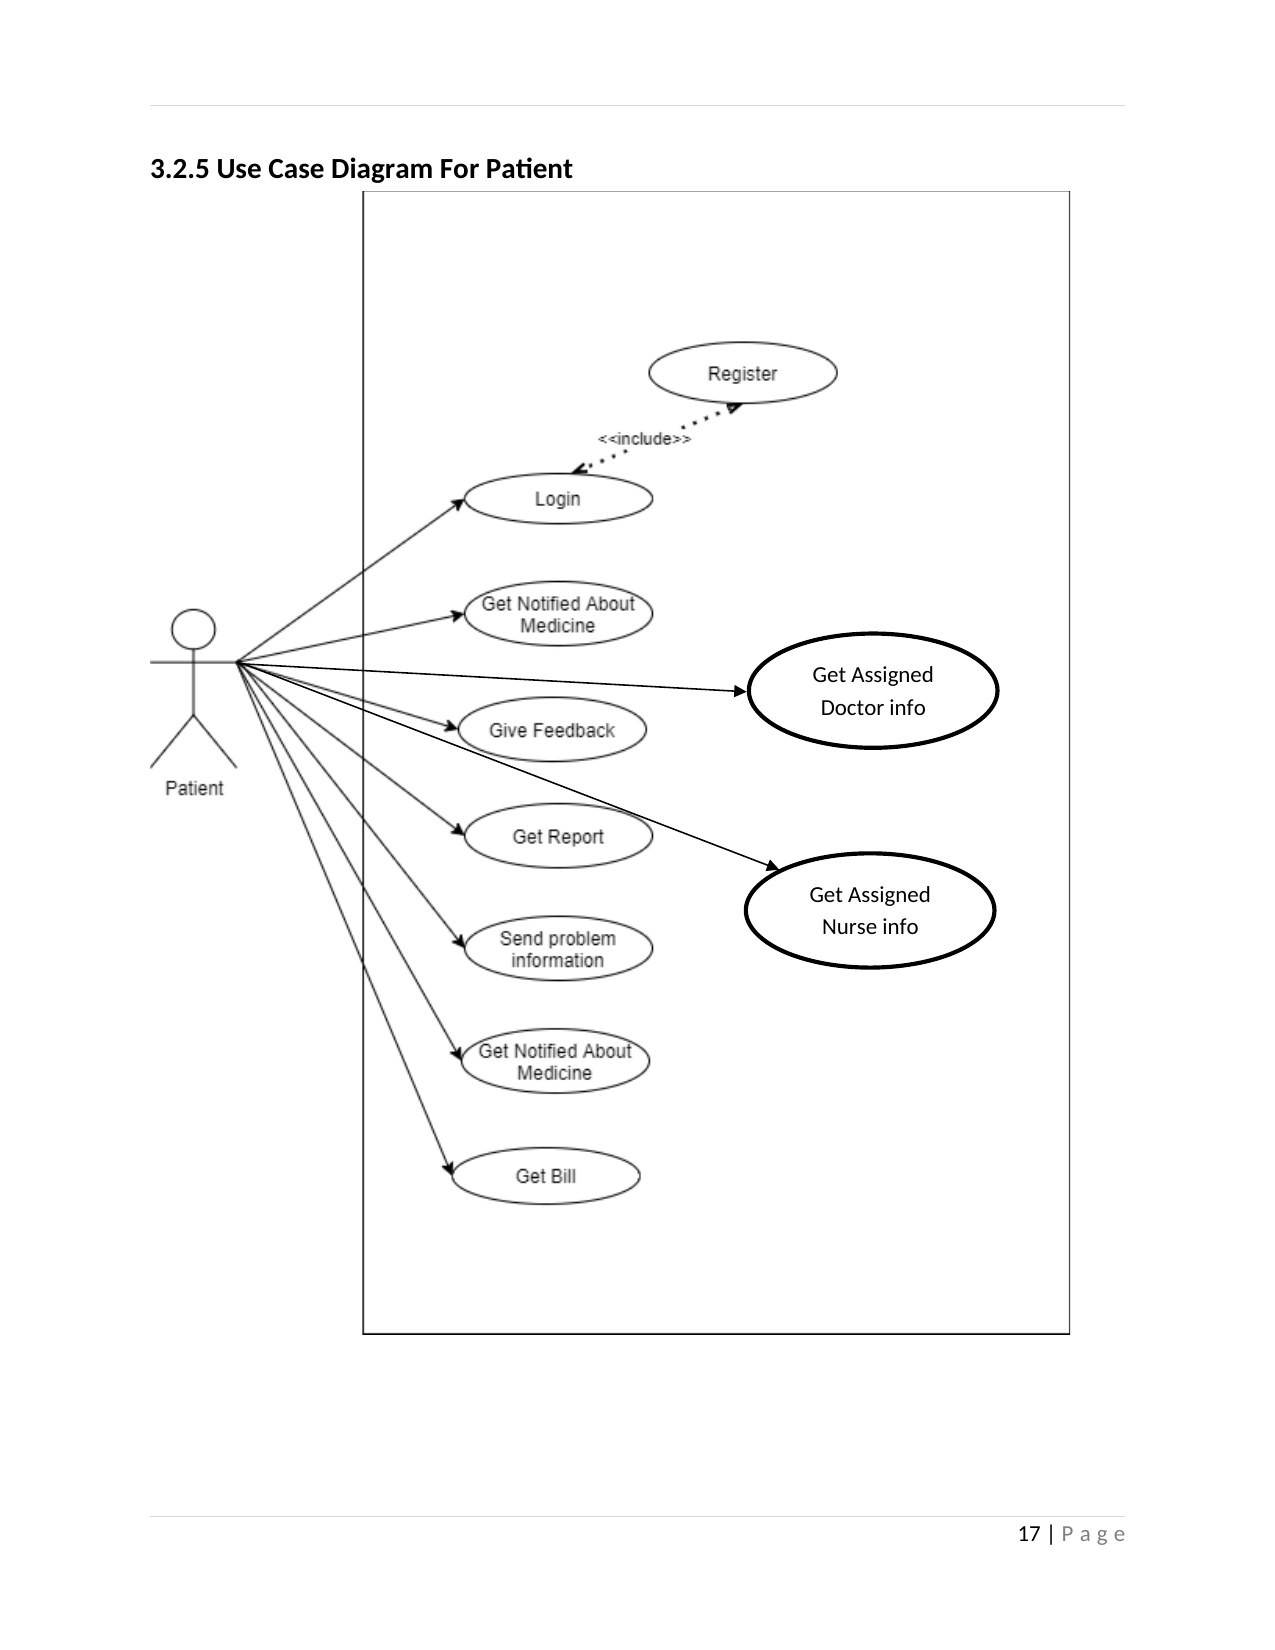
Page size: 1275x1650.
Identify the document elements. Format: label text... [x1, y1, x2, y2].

picture [150, 191, 1071, 1335]
text 3.2.5 Use Case Diagram For Patient [150, 150, 1125, 186]
